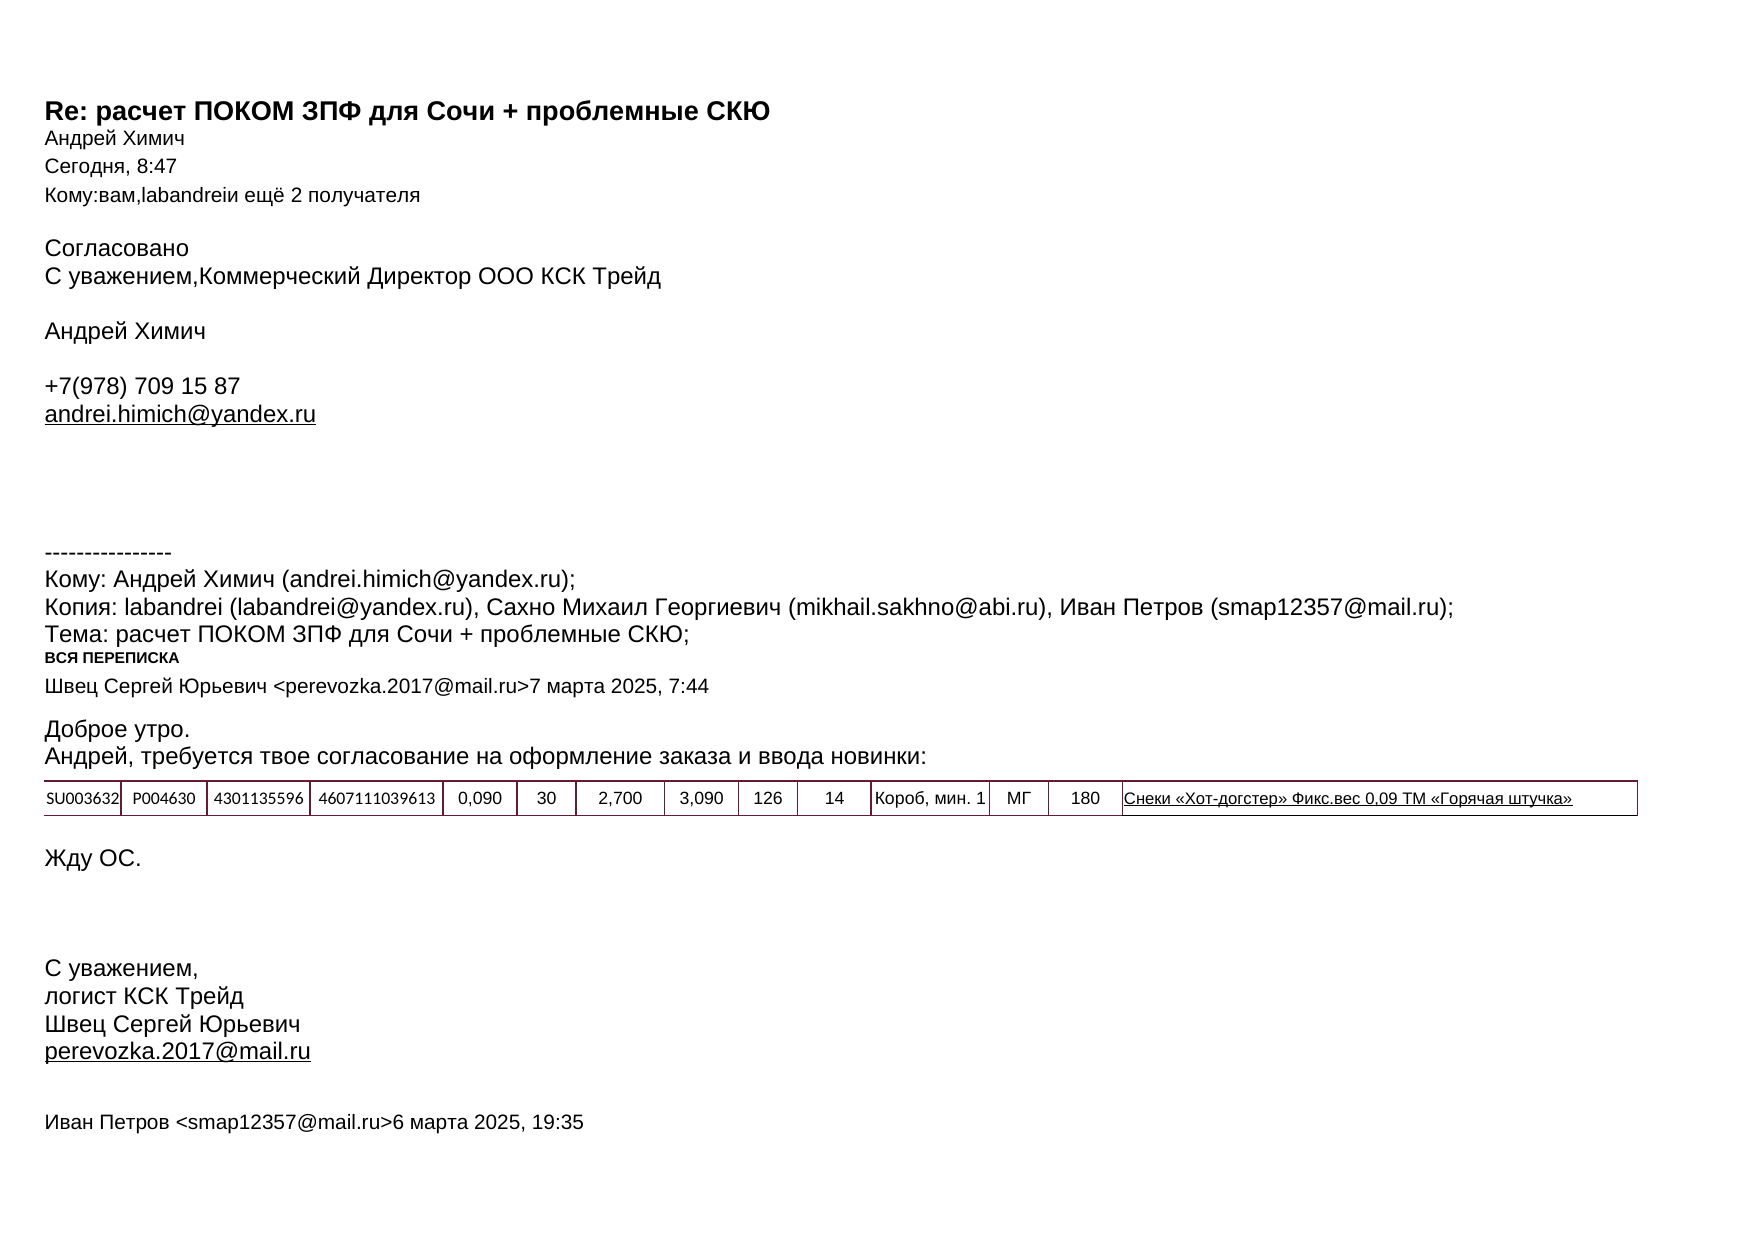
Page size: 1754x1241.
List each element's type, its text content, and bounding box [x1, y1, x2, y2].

table_header 126 [739, 782, 797, 815]
text логист КСК Трейд Швец Сергей Юрьевич perevozka.2017@mail.ru [44, 982, 1695, 1065]
text Жду ОС. [44, 844, 1695, 871]
table_header 180 [1049, 782, 1122, 815]
table_header P004630 [122, 782, 206, 815]
text ---------------- [44, 538, 1695, 565]
table_header 4301135596 [208, 782, 309, 815]
text Тема: расчет ПОКОМ ЗПФ для Сочи + проблемные СКЮ; [44, 620, 1695, 648]
text Согласовано [44, 234, 1695, 262]
text вся переписка [44, 648, 1695, 667]
table_header 30 [518, 782, 575, 815]
text С уважением,Коммерческий Директор ООО КСК Трейд [44, 262, 1695, 289]
text andrei.himich@yandex.ru [44, 399, 1695, 427]
table_header 3,090 [665, 782, 738, 815]
text Кому: Андрей Химич (andrei.himich@yandex.ru); [44, 565, 1695, 593]
table_header Снеки «Хот-догстер» Фикс.вес 0,09 ТМ «Горячая штучка» [1123, 782, 1637, 815]
table_header 4607111039613 [311, 782, 442, 815]
text Кому:вам,labandreiи ещё 2 получателя [44, 178, 1695, 206]
table_header МГ [990, 782, 1048, 815]
table_header 0,090 [444, 782, 516, 815]
text Андрей Химич [44, 317, 1695, 344]
text Копия: labandrei (labandrei@yandex.ru), Сахно Михаил Георгиевич (mikhail.sakhno@abi.ru), Иван Петров (smap12357@mail.ru); [44, 593, 1695, 620]
text +7(978) 709 15 87 [44, 372, 1695, 399]
text Швец Сергей Юрьевич <perevozka.2017@mail.ru>7 марта 2025, 7:44 [44, 667, 1695, 698]
table_header 14 [798, 782, 870, 815]
text Иван Петров <smap12357@mail.ru>6 марта 2025, 19:35 [44, 1103, 1695, 1134]
text Доброе утро. [44, 715, 1695, 742]
text Re: расчет ПОКОМ ЗПФ для Сочи + проблемные СКЮ [44, 89, 1695, 126]
text Сегодня, 8:47 [44, 150, 1695, 178]
text Андрей, требуется твое согласование на оформление заказа и ввода новинки: [44, 742, 1695, 770]
text С уважением, [44, 954, 1695, 982]
table_header SU003632 [44, 782, 120, 815]
table_header Короб, мин. 1 [872, 782, 989, 815]
table_header 2,700 [577, 782, 664, 815]
text Андрей Химич [44, 126, 1695, 150]
